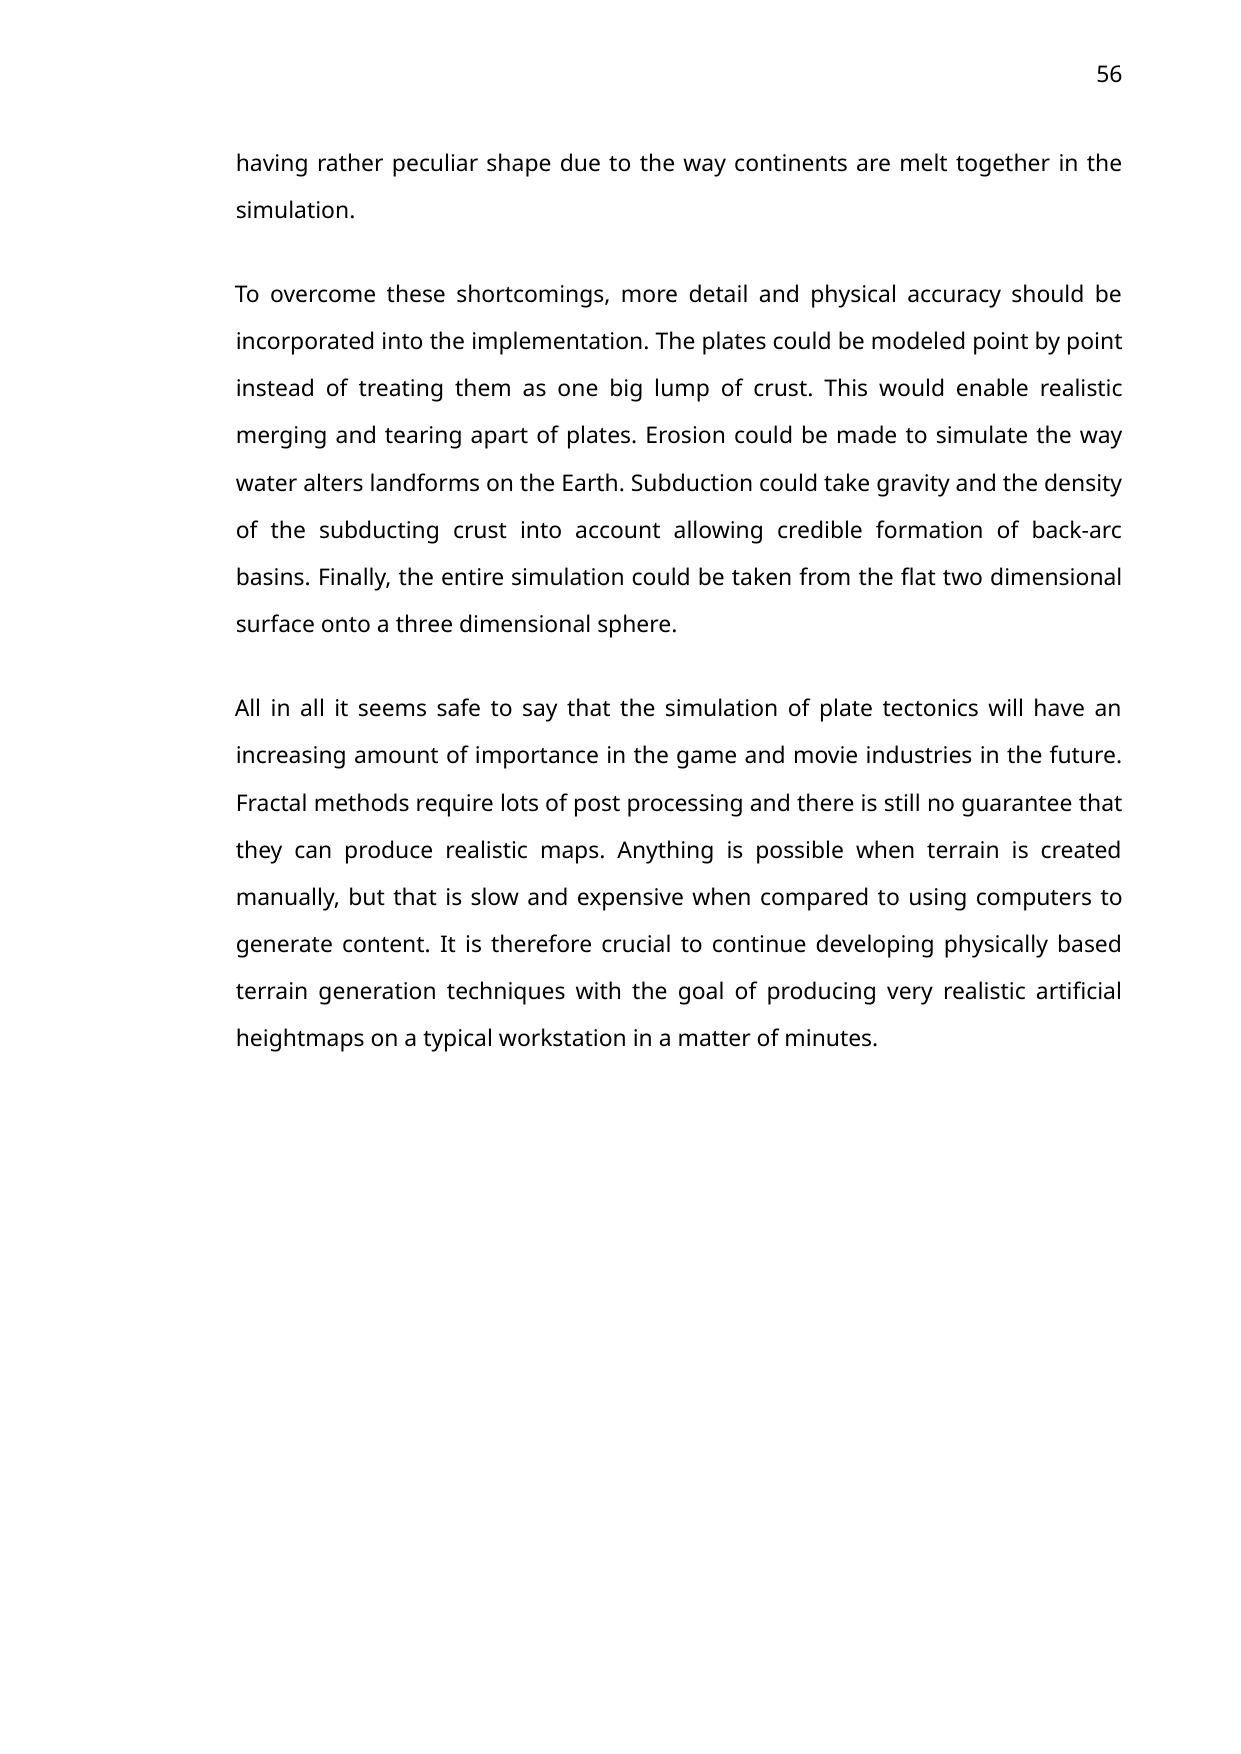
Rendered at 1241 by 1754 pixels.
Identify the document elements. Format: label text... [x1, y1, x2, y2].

text To overcome these shortcomings, more detail and physical accuracy should be incorporated into the implementation. The plates could be modeled point by point instead of treating them as one big lump of crust. This would enable realistic merging and tearing apart of plates. Erosion could be made to simulate the way water alters landforms on the Earth. Subduction could take gravity and the density of the subducting crust into account allowing credible formation of back-arc basins. Finally, the entire simulation could be taken from the flat two dimensional surface onto a three dimensional sphere. [234, 278, 1123, 639]
text All in all it seems safe to say that the simulation of plate tectonics will have an increasing amount of importance in the game and movie industries in the future. Fractal methods require lots of post processing and there is still no guarantee that they can produce realistic maps. Anything is possible when terrain is created manually, but that is slow and expensive when compared to using computers to generate content. It is therefore crucial to continue developing physically based terrain generation techniques with the goal of producing very realistic artificial heightmaps on a typical workstation in a matter of minutes. [234, 692, 1123, 1054]
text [234, 146, 1123, 225]
